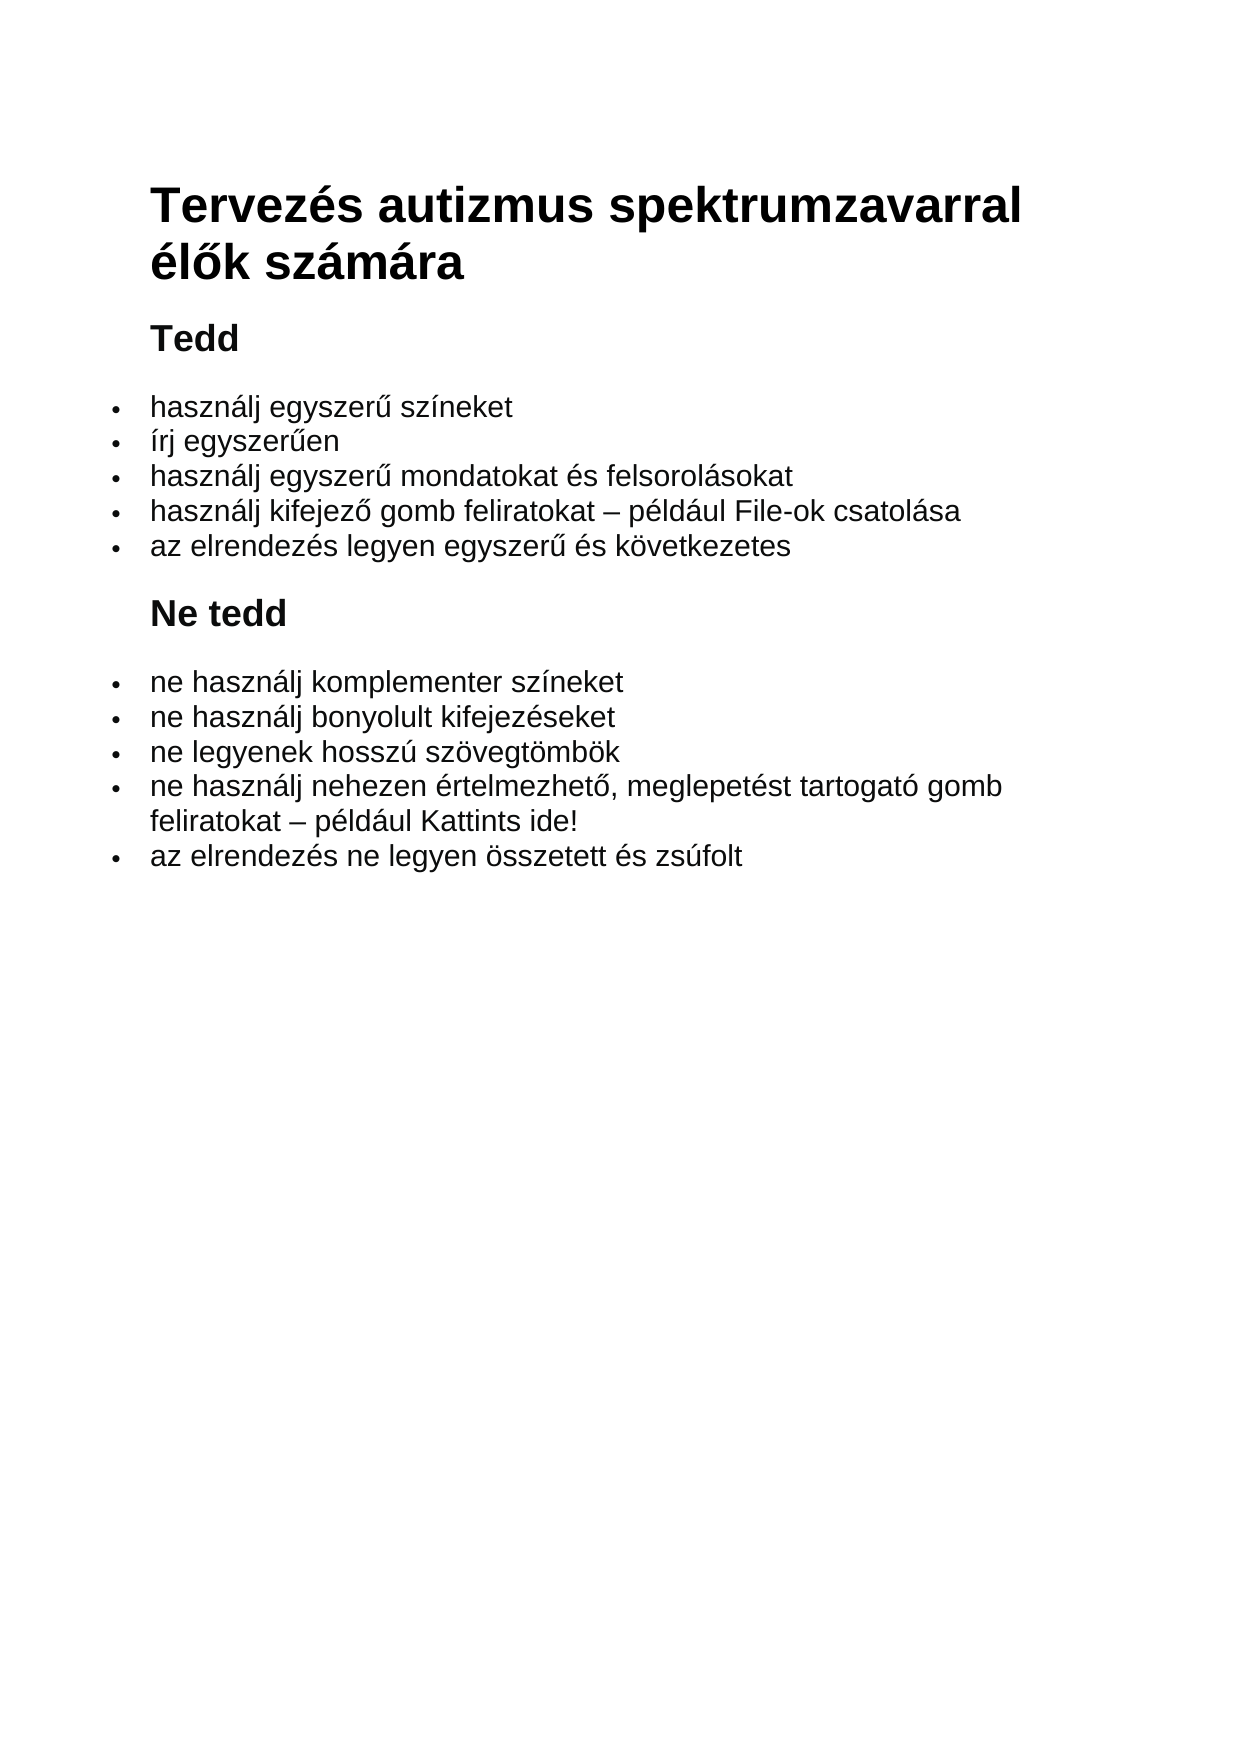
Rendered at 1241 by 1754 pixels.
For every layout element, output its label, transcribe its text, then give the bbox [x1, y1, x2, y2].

list ne legyenek hosszú szövegtömbök [112, 733, 1090, 768]
text Tervezés autizmus spektrumzavarral élők számára [150, 175, 1090, 290]
list ne használj komplementer színeket [112, 664, 1090, 699]
list használj kifejező gomb feliratokat – például File-ok csatolása [112, 493, 1090, 528]
list használj egyszerű színeket [112, 388, 1090, 423]
list az elrendezés legyen egyszerű és következetes [112, 528, 1090, 562]
list ne használj bonyolult kifejezéseket [112, 699, 1090, 733]
text Tedd [150, 316, 1090, 359]
list az elrendezés ne legyen összetett és zsúfolt [112, 838, 1090, 873]
list használj egyszerű mondatokat és felsorolásokat [112, 458, 1090, 493]
list írj egyszerűen [112, 423, 1090, 458]
list ne használj nehezen értelmezhető, meglepetést tartogató gomb feliratokat – például Kattints ide! [112, 768, 1090, 838]
text Ne tedd [150, 592, 1090, 635]
